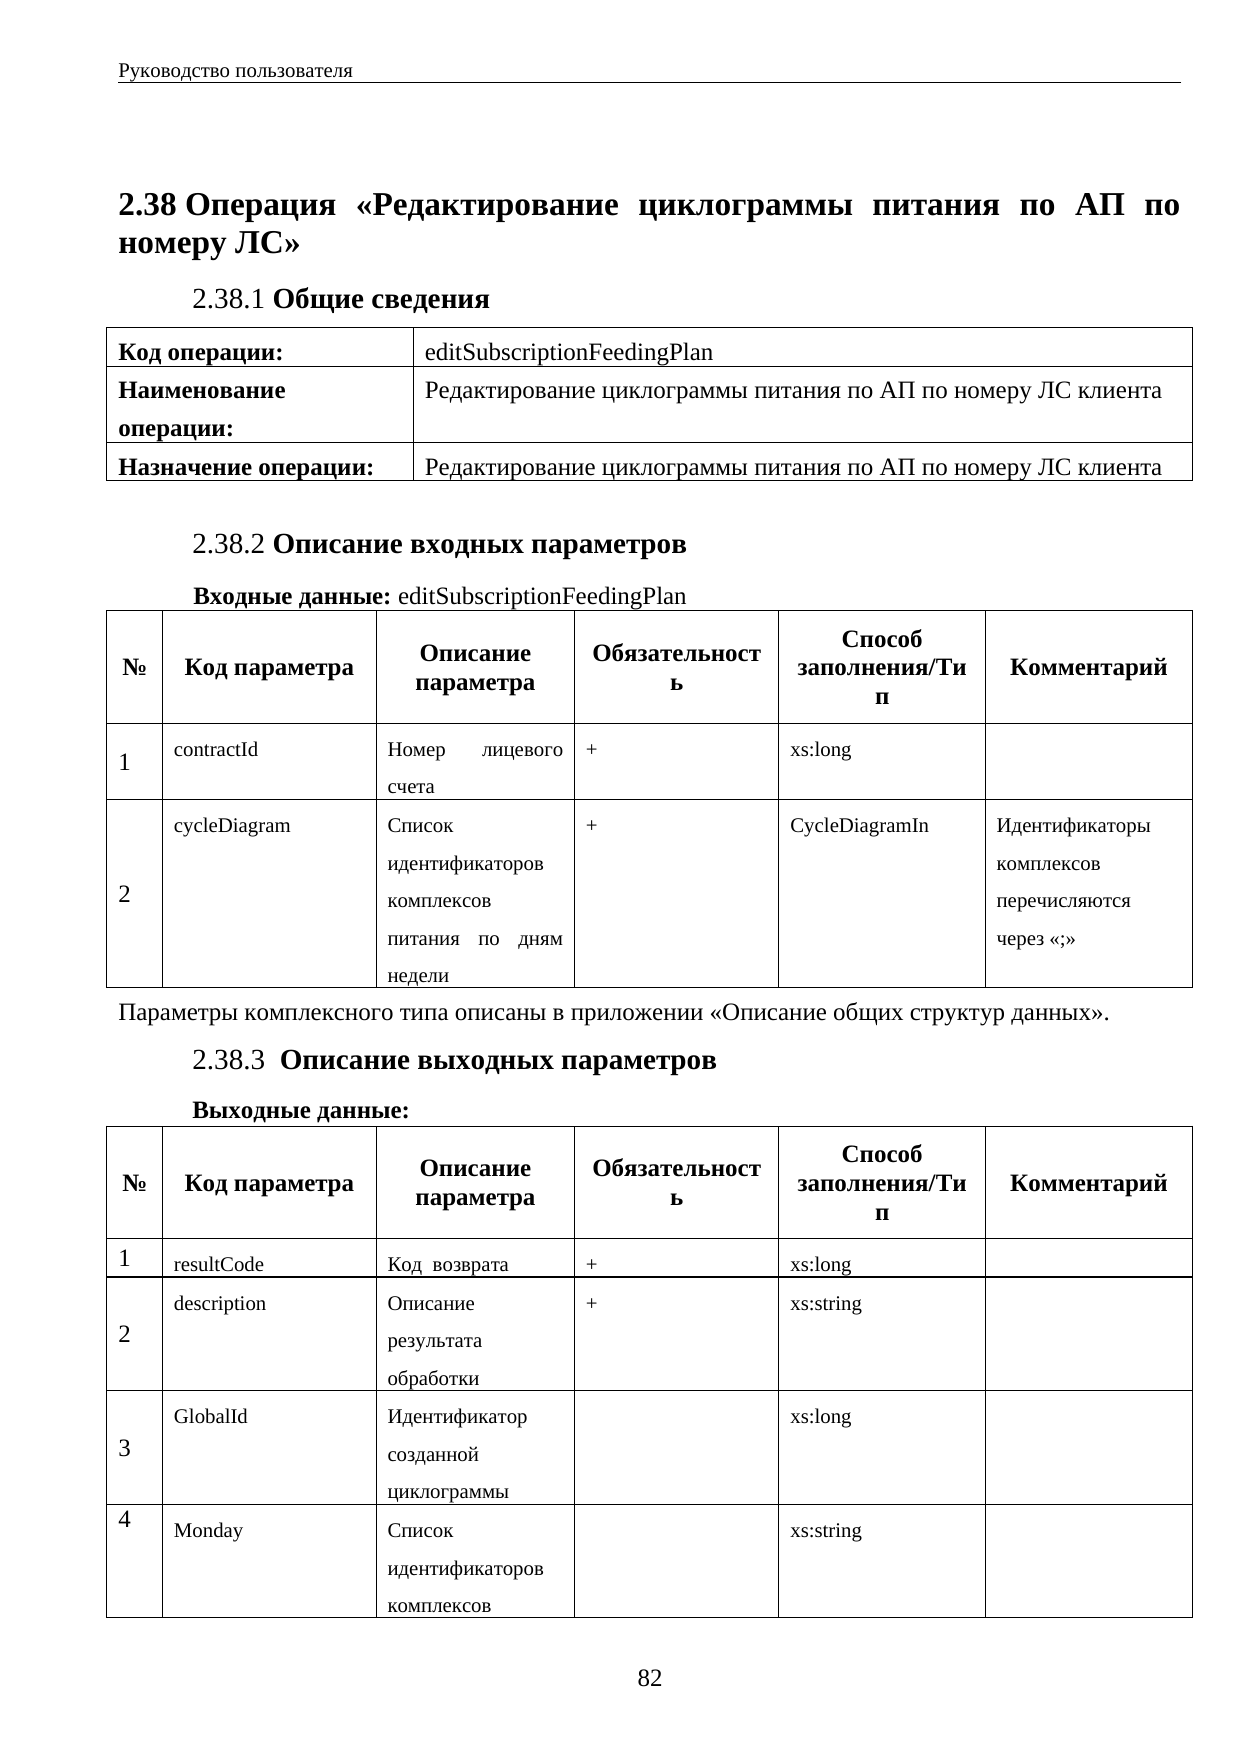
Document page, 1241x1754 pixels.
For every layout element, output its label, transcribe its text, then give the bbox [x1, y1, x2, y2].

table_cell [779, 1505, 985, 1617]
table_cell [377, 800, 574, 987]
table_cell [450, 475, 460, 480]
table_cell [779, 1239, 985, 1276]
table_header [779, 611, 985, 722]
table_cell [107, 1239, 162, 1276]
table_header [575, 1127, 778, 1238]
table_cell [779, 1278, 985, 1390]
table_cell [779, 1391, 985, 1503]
subtitle Общие сведения [192, 277, 1181, 315]
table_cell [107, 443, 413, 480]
list Входные данные: editSubscriptionFeedingPlan [193, 573, 1181, 610]
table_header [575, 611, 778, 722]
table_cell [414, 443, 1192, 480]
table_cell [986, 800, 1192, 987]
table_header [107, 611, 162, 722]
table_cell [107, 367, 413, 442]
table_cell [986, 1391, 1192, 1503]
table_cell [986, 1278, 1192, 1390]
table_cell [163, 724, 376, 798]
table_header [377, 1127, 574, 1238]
subtitle Операция «Редактирование циклограммы питания по АП по номеру ЛС» [118, 184, 1181, 261]
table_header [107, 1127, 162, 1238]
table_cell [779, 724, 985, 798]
text Параметры комплексного типа описаны в приложении «Описание общих структур данных». [118, 988, 1181, 1026]
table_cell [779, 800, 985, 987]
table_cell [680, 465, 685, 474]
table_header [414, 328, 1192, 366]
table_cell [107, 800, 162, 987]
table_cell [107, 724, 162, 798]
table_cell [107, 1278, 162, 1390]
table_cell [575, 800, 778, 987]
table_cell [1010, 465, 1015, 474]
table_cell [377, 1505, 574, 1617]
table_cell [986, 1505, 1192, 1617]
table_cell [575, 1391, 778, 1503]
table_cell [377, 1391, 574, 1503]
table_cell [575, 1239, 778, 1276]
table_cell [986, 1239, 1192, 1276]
text Выходные данные: [118, 1088, 1181, 1126]
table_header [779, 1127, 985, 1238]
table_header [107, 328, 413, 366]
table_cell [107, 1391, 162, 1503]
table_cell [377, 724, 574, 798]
subtitle Описание входных параметров [192, 523, 1181, 560]
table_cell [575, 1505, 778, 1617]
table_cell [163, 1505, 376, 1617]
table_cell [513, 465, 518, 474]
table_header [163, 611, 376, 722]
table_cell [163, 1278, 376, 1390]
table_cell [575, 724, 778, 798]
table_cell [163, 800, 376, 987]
subtitle Описание выходных параметров [192, 1038, 1181, 1076]
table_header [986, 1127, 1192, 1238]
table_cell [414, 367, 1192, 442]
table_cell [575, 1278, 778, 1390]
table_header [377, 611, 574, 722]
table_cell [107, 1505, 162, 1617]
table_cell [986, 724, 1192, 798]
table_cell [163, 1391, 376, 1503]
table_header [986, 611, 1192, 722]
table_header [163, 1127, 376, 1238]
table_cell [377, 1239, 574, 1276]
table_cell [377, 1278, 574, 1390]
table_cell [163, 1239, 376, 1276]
